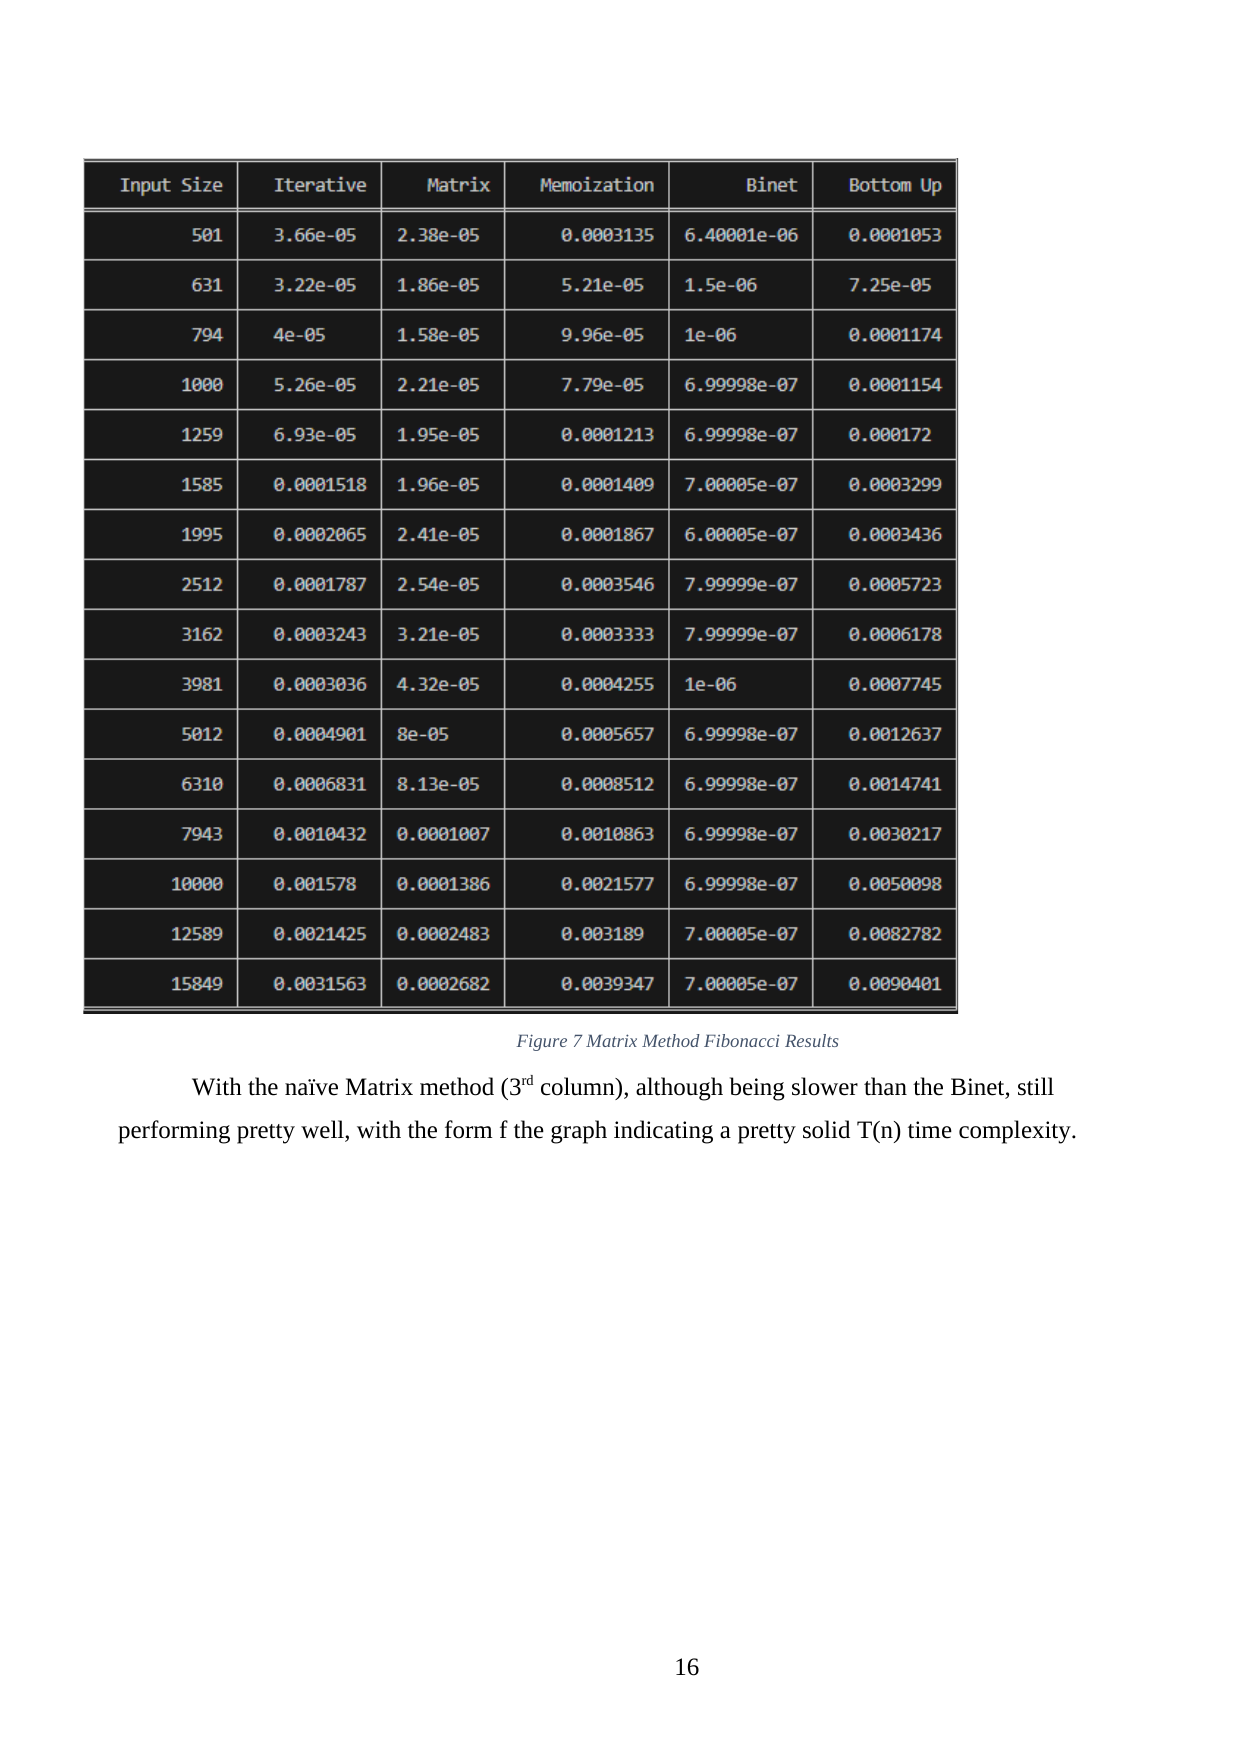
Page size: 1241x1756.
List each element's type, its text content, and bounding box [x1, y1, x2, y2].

picture [83, 158, 959, 1014]
text With the naïve Matrix method (3rd column), although being slower than the Binet, still performing pretty well, with the form f the graph indicating a pretty solid T(n) time complexity. [118, 1072, 1169, 1143]
text Figure 7 Matrix Method Fibonacci Results [214, 1030, 1141, 1051]
